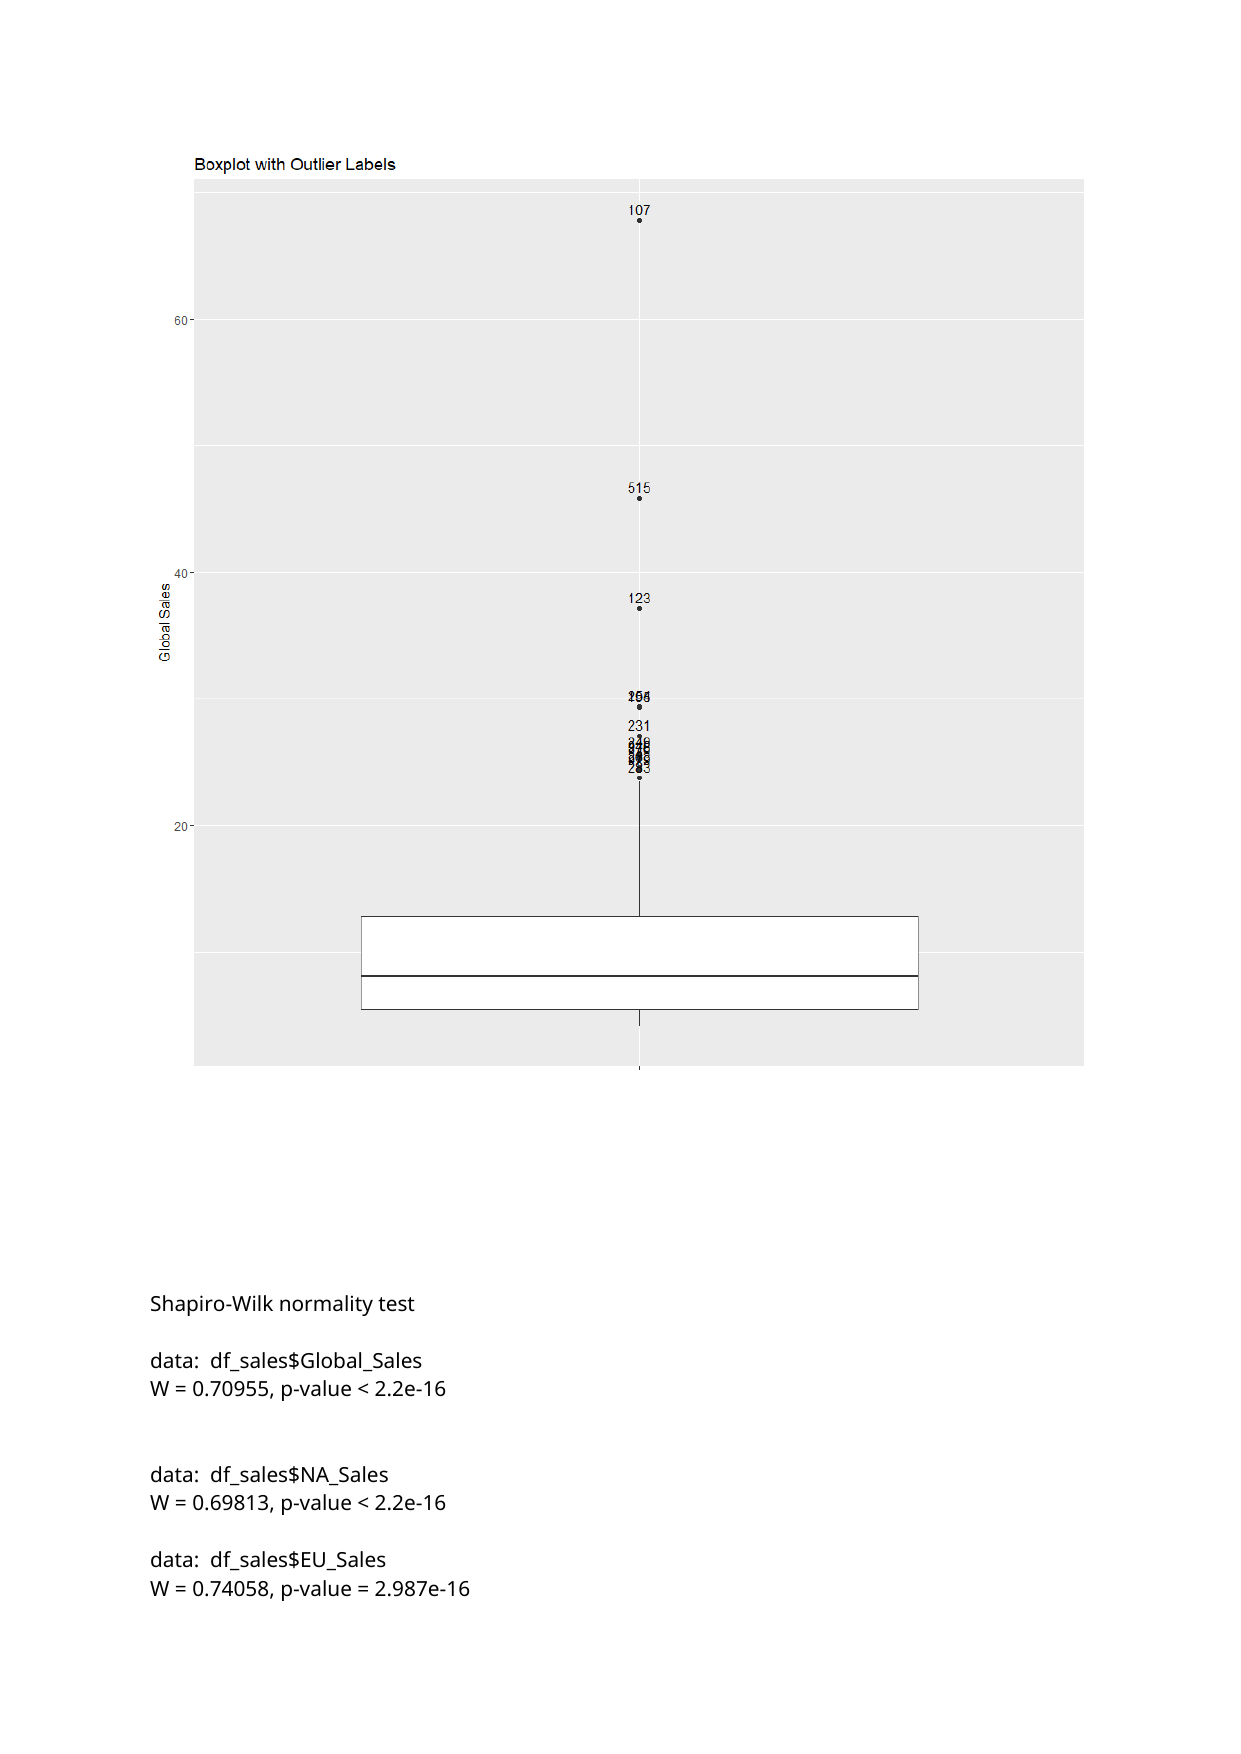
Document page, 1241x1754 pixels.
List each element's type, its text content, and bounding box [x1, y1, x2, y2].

text W = 0.70955, p-value < 2.2e-16 [150, 1374, 1090, 1403]
text data: df_sales$Global_Sales [150, 1346, 1090, 1374]
text W = 0.69813, p-value < 2.2e-16 [150, 1488, 1090, 1517]
text data: df_sales$EU_Sales [150, 1545, 1090, 1574]
text Shapiro-Wilk normality test [150, 1289, 1090, 1318]
picture [150, 150, 1091, 1091]
text data: df_sales$NA_Sales [150, 1460, 1090, 1488]
text W = 0.74058, p-value = 2.987e-16 [150, 1574, 1090, 1602]
